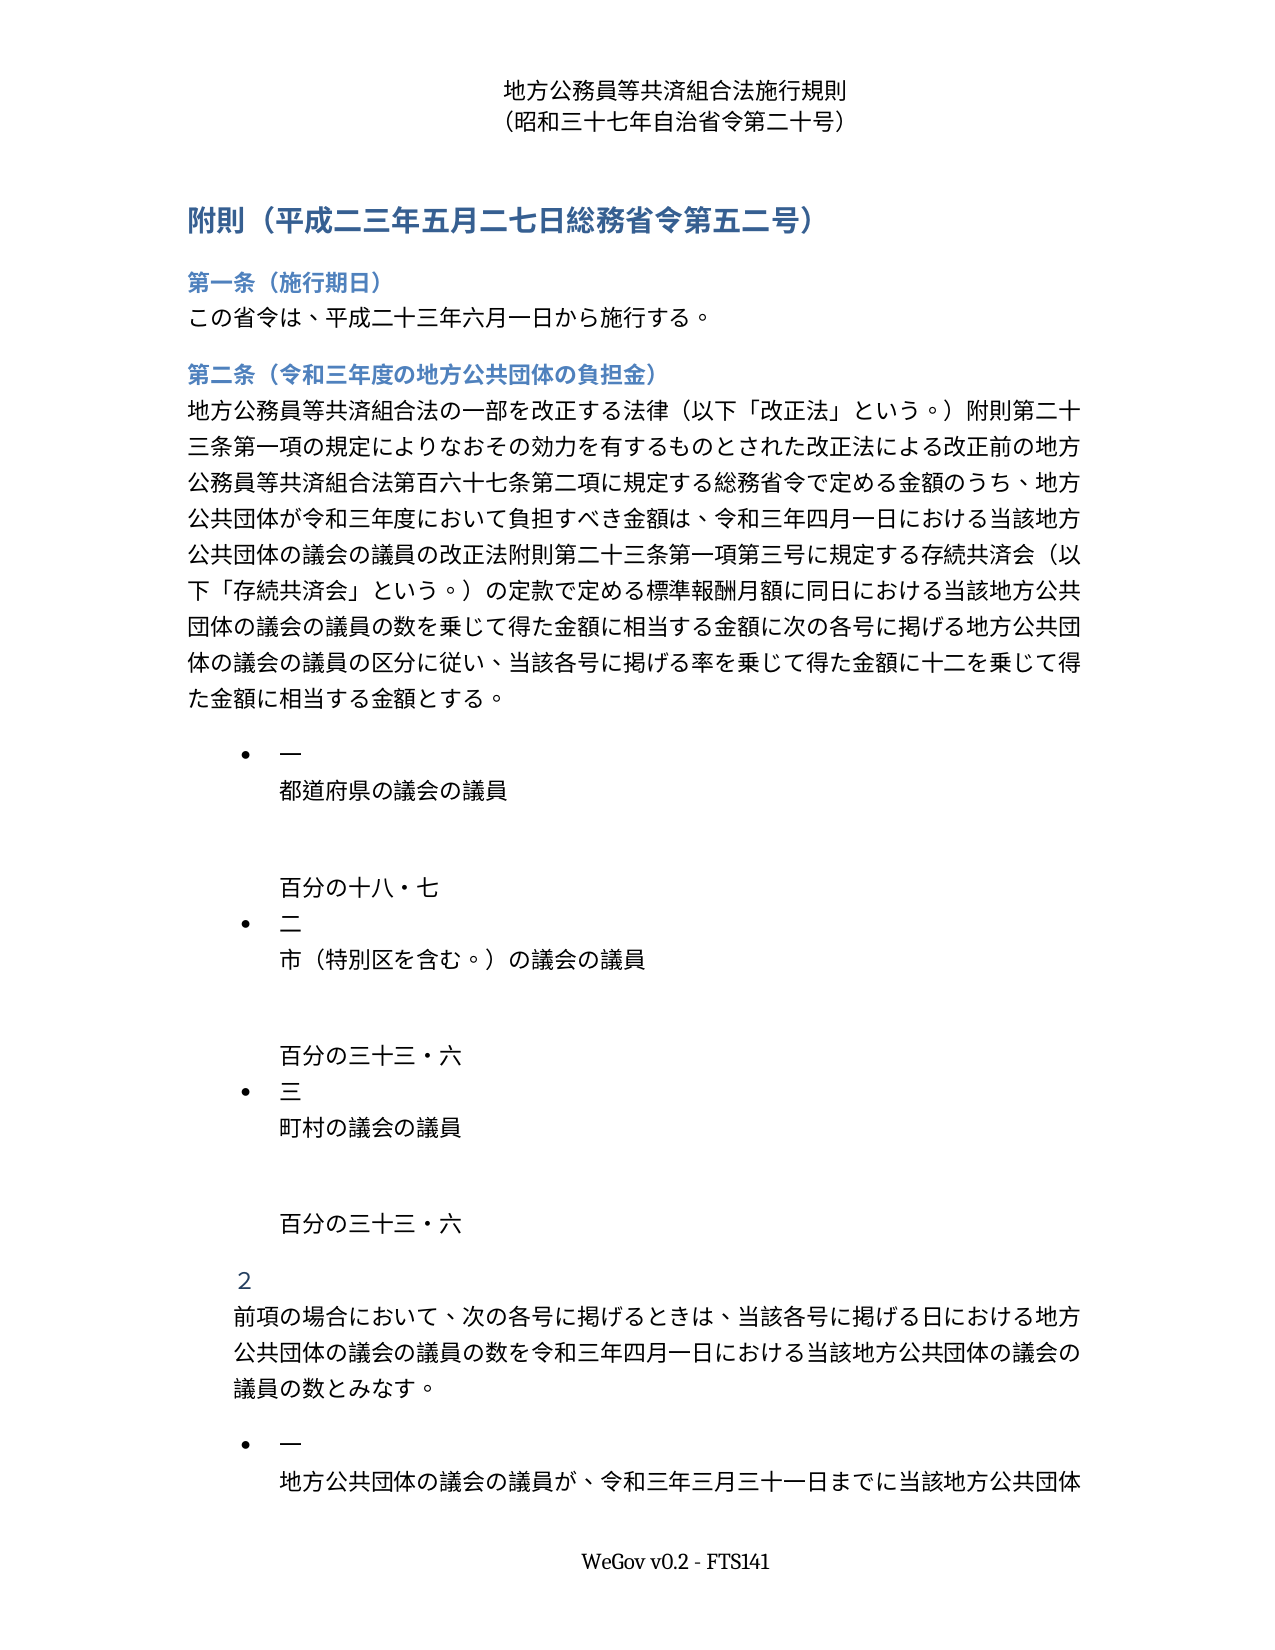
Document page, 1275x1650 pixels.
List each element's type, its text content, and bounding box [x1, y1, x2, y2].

text 前項の場合において、次の各号に掲げるときは、当該各号に掲げる日における地方公共団体の議会の議員の数を令和三年四月一日における当該地方公共団体の議会の議員の数とみなす。 [233, 1301, 1087, 1404]
list 一 地方公共団体の議会の議員が、令和三年三月三十一日までに当該地方公共団体の議会の議員の任期満了により退職し、同年四月一日において在職していないとき 当該任期満了の日 [242, 1429, 1087, 1497]
text この省令は、平成二十三年六月一日から施行する。 [187, 302, 1087, 334]
subtitle 第一条（施行期日） [187, 266, 1087, 298]
list 二 市（特別区を含む。）の議会の議員 百分の三十三・六 [242, 908, 1087, 1071]
list 三 町村の議会の議員 百分の三十三・六 [242, 1076, 1087, 1239]
subtitle 第二条（令和三年度の地方公共団体の負担金） [187, 359, 1087, 390]
subtitle ２ [233, 1265, 1087, 1296]
text 地方公務員等共済組合法の一部を改正する法律（以下「改正法」という。）附則第二十三条第一項の規定によりなおその効力を有するものとされた改正法による改正前の地方公務員等共済組合法第百六十七条第二項に規定する総務省令で定める金額のうち、地方公共団体が令和三年度において負担すべき金額は、令和三年四月一日における当該地方公共団体の議会の議員の改正法附則第二十三条第一項第三号に規定する存続共済会（以下「存続共済会」という。）の定款で定める標準報酬月額に同日における当該地方公共団体の議会の議員の数を乗じて得た金額に相当する金額に次の各号に掲げる地方公共団体の議会の議員の区分に従い、当該各号に掲げる率を乗じて得た金額に十二を乗じて得た金額に相当する金額とする。 [187, 395, 1087, 714]
list 一 都道府県の議会の議員 百分の十八・七 [242, 739, 1087, 903]
subtitle 附則（平成二三年五月二七日総務省令第五二号） [187, 200, 1087, 240]
